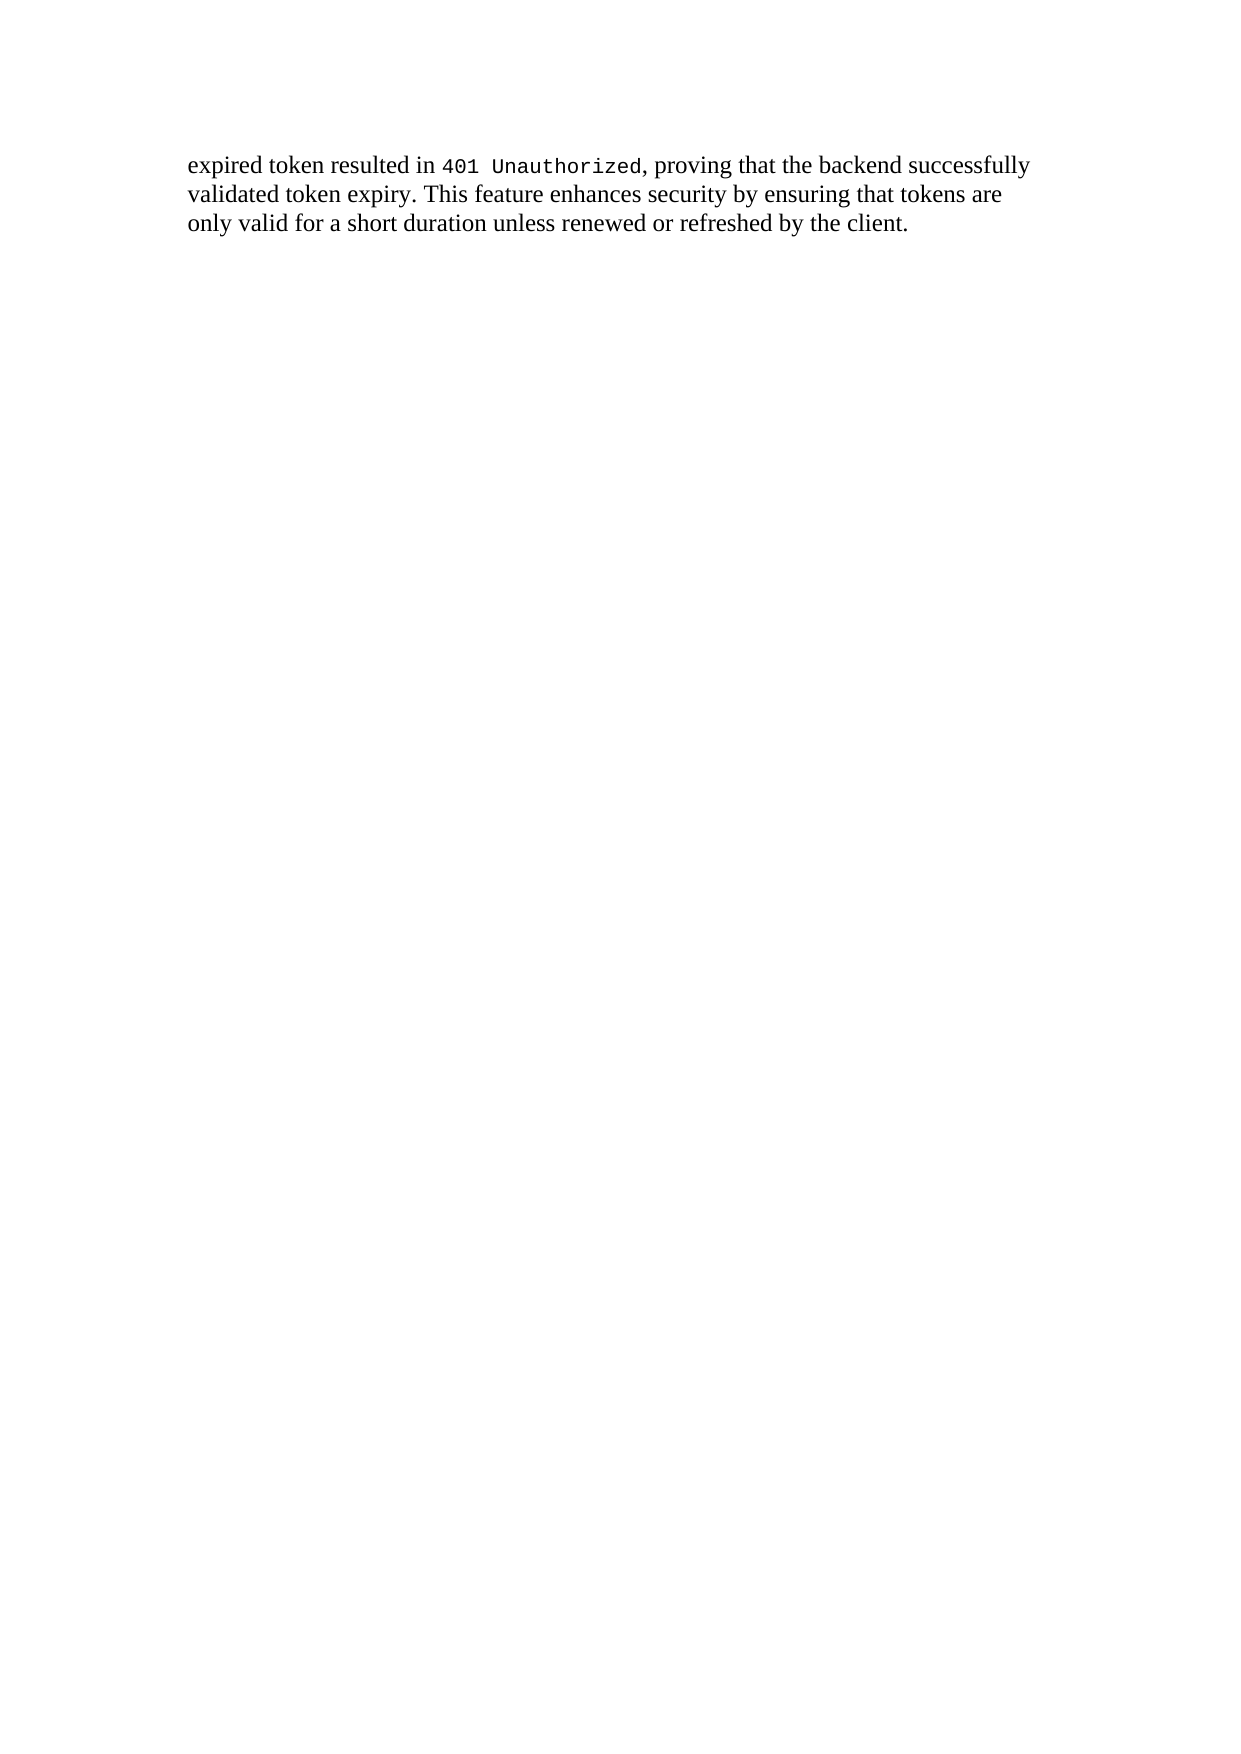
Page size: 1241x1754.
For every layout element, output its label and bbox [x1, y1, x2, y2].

text [187, 150, 1053, 237]
